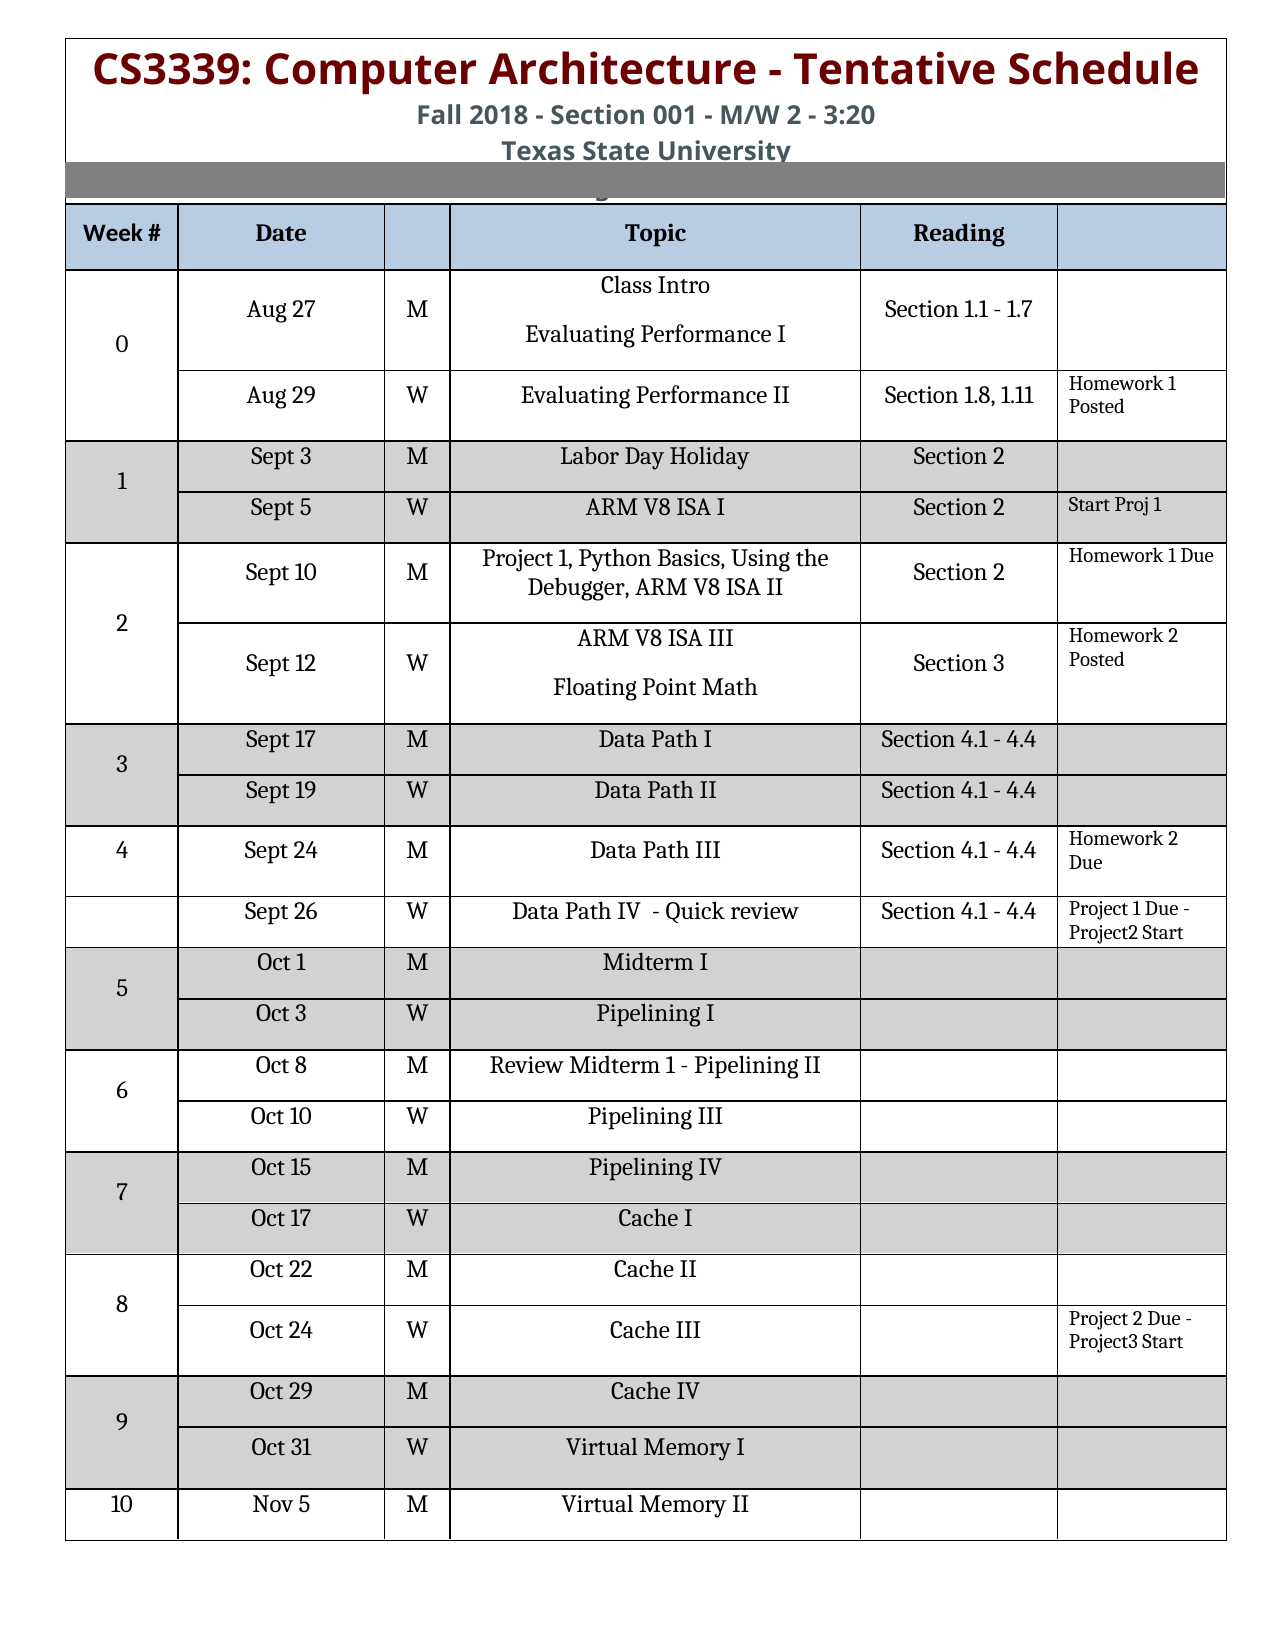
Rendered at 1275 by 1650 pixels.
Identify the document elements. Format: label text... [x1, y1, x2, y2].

table_cell [861, 1000, 1057, 1049]
table_cell Cache III [451, 1306, 860, 1375]
table_cell Date [179, 205, 384, 269]
table_cell M [385, 271, 449, 370]
table_cell [1058, 1377, 1226, 1426]
table_cell Homework 1 Posted [1058, 371, 1226, 440]
table_cell W [385, 1306, 449, 1375]
table_cell Section 2 [861, 442, 1057, 491]
table_cell M [385, 948, 449, 998]
table_cell [1058, 205, 1226, 269]
table_cell Section 4.1 - 4.4 [861, 776, 1057, 825]
table_cell Oct 24 [179, 1306, 384, 1375]
table_cell Reading [861, 205, 1057, 269]
table_cell Section 3 [861, 624, 1057, 723]
table_cell Data Path II [451, 776, 860, 825]
table_cell Oct 3 [179, 1000, 384, 1049]
table_cell 8 [66, 1255, 177, 1375]
table_cell [861, 1306, 1057, 1375]
table_cell [1058, 776, 1226, 825]
table_cell Pipelining IV [451, 1153, 860, 1202]
table_cell M [385, 544, 449, 622]
table_cell Section 2 [861, 544, 1057, 622]
table_cell M [385, 1153, 449, 1202]
table_cell Sept 12 [179, 624, 384, 723]
table_cell [861, 1255, 1057, 1305]
table_cell Review Midterm 1 - Pipelining II [451, 1051, 860, 1100]
table_cell [861, 1102, 1057, 1151]
table_cell Evaluating Performance II [451, 371, 860, 440]
table_cell Virtual Memory II [451, 1490, 860, 1539]
table_cell [1058, 948, 1226, 998]
table_cell Aug 27 [179, 271, 384, 370]
table_cell M [385, 1490, 449, 1539]
table_cell Class Intro Evaluating Performance I [451, 271, 860, 370]
table_cell Oct 22 [179, 1255, 384, 1305]
table_cell Section 1.1 - 1.7 [861, 271, 1057, 370]
table_cell Cache I [451, 1204, 860, 1253]
table_cell W [385, 1102, 449, 1151]
table_cell [1058, 271, 1226, 370]
table_cell W [385, 624, 449, 723]
table_cell 6 [66, 1051, 177, 1151]
table_cell W [385, 493, 449, 542]
table_cell [861, 1428, 1057, 1488]
table_cell Topic [451, 205, 860, 269]
table_cell 1 [66, 442, 177, 542]
table_cell [861, 1377, 1057, 1426]
table_cell [1058, 1102, 1226, 1151]
table_cell Week # [66, 205, 177, 269]
table_cell Nov 5 [179, 1490, 384, 1539]
table_cell M [385, 1377, 449, 1426]
table_cell Oct 15 [179, 1153, 384, 1202]
table_cell M [385, 442, 449, 491]
table_cell [1058, 442, 1226, 491]
table_cell Section 4.1 - 4.4 [861, 725, 1057, 774]
table_cell ARM V8 ISA I [451, 493, 860, 542]
table_cell Homework 2 Posted [1058, 624, 1226, 723]
table_cell [861, 1153, 1057, 1202]
table_cell Section 4.1 - 4.4 [861, 897, 1057, 947]
table_cell [861, 1490, 1057, 1539]
table_cell [861, 1204, 1057, 1253]
table_cell [66, 897, 177, 947]
table_cell W [385, 1000, 449, 1049]
table_cell Labor Day Holiday [451, 442, 860, 491]
table_cell Project 1 Due - Project2 Start [1058, 897, 1226, 947]
table_cell Data Path III [451, 827, 860, 896]
table_cell M [385, 827, 449, 896]
table_cell [1058, 1255, 1226, 1305]
table_cell W [385, 776, 449, 825]
table_cell Oct 29 [179, 1377, 384, 1426]
table_cell Sept 5 [179, 493, 384, 542]
table_cell [1058, 1490, 1226, 1539]
table_cell Project 1, Python Basics, Using the Debugger, ARM V8 ISA II [451, 544, 860, 622]
table_cell [1058, 1153, 1226, 1202]
table_cell Sept 26 [179, 897, 384, 947]
table_cell Aug 29 [179, 371, 384, 440]
table_cell [1058, 1428, 1226, 1488]
table_cell M [385, 1255, 449, 1305]
table_cell [861, 1051, 1057, 1100]
table_cell [1058, 725, 1226, 774]
table_cell Pipelining I [451, 1000, 860, 1049]
table_cell 2 [66, 544, 177, 723]
table_cell W [385, 1204, 449, 1253]
table_cell Start Proj 1 [1058, 493, 1226, 542]
table_cell Cache II [451, 1255, 860, 1305]
table_cell Midterm I [451, 948, 860, 998]
table_cell W [385, 371, 449, 440]
table_cell 5 [66, 948, 177, 1049]
table_cell Virtual Memory I [451, 1428, 860, 1488]
table_cell M [385, 1051, 449, 1100]
table_cell Data Path I [451, 725, 860, 774]
table_cell Section 1.8, 1.11 [861, 371, 1057, 440]
table_cell Sept 10 [179, 544, 384, 622]
table_cell Sept 17 [179, 725, 384, 774]
table_cell Section 4.1 - 4.4 [861, 827, 1057, 896]
table_cell W [385, 1428, 449, 1488]
table_cell Sept 3 [179, 442, 384, 491]
table_cell 10 [66, 1490, 177, 1539]
table_cell Oct 10 [179, 1102, 384, 1151]
table_cell Homework 2 Due [1058, 827, 1226, 896]
table_cell 9 [66, 1377, 177, 1488]
table_cell [385, 205, 449, 269]
table_cell [1058, 1051, 1226, 1100]
table_cell 7 [66, 1153, 177, 1253]
table_cell Pipelining III [451, 1102, 860, 1151]
table_cell 0 [66, 271, 177, 440]
table_cell Oct 17 [179, 1204, 384, 1253]
table_cell Oct 31 [179, 1428, 384, 1488]
table_cell Homework 1 Due [1058, 544, 1226, 622]
table_cell 4 [66, 827, 177, 896]
table_cell Project 2 Due - Project3 Start [1058, 1306, 1226, 1375]
table_cell Oct 1 [179, 948, 384, 998]
table_cell 3 [66, 725, 177, 825]
table_cell Cache IV [451, 1377, 860, 1426]
table_cell Sept 19 [179, 776, 384, 825]
table_header CS3339: Computer Architecture - Tentative Schedule Fall 2018 - Section 001 - M/W 2 - 3:20 Texas State University Greg LaKomski [66, 39, 1226, 203]
table_cell [1058, 1204, 1226, 1253]
table_cell Section 2 [861, 493, 1057, 542]
table_cell M [385, 725, 449, 774]
table_cell Sept 24 [179, 827, 384, 896]
table_cell ARM V8 ISA III Floating Point Math [451, 624, 860, 723]
table_cell Data Path IV - Quick review [451, 897, 860, 947]
table_cell Oct 8 [179, 1051, 384, 1100]
table_cell [1058, 1000, 1226, 1049]
table_cell [861, 948, 1057, 998]
table_cell W [385, 897, 449, 947]
